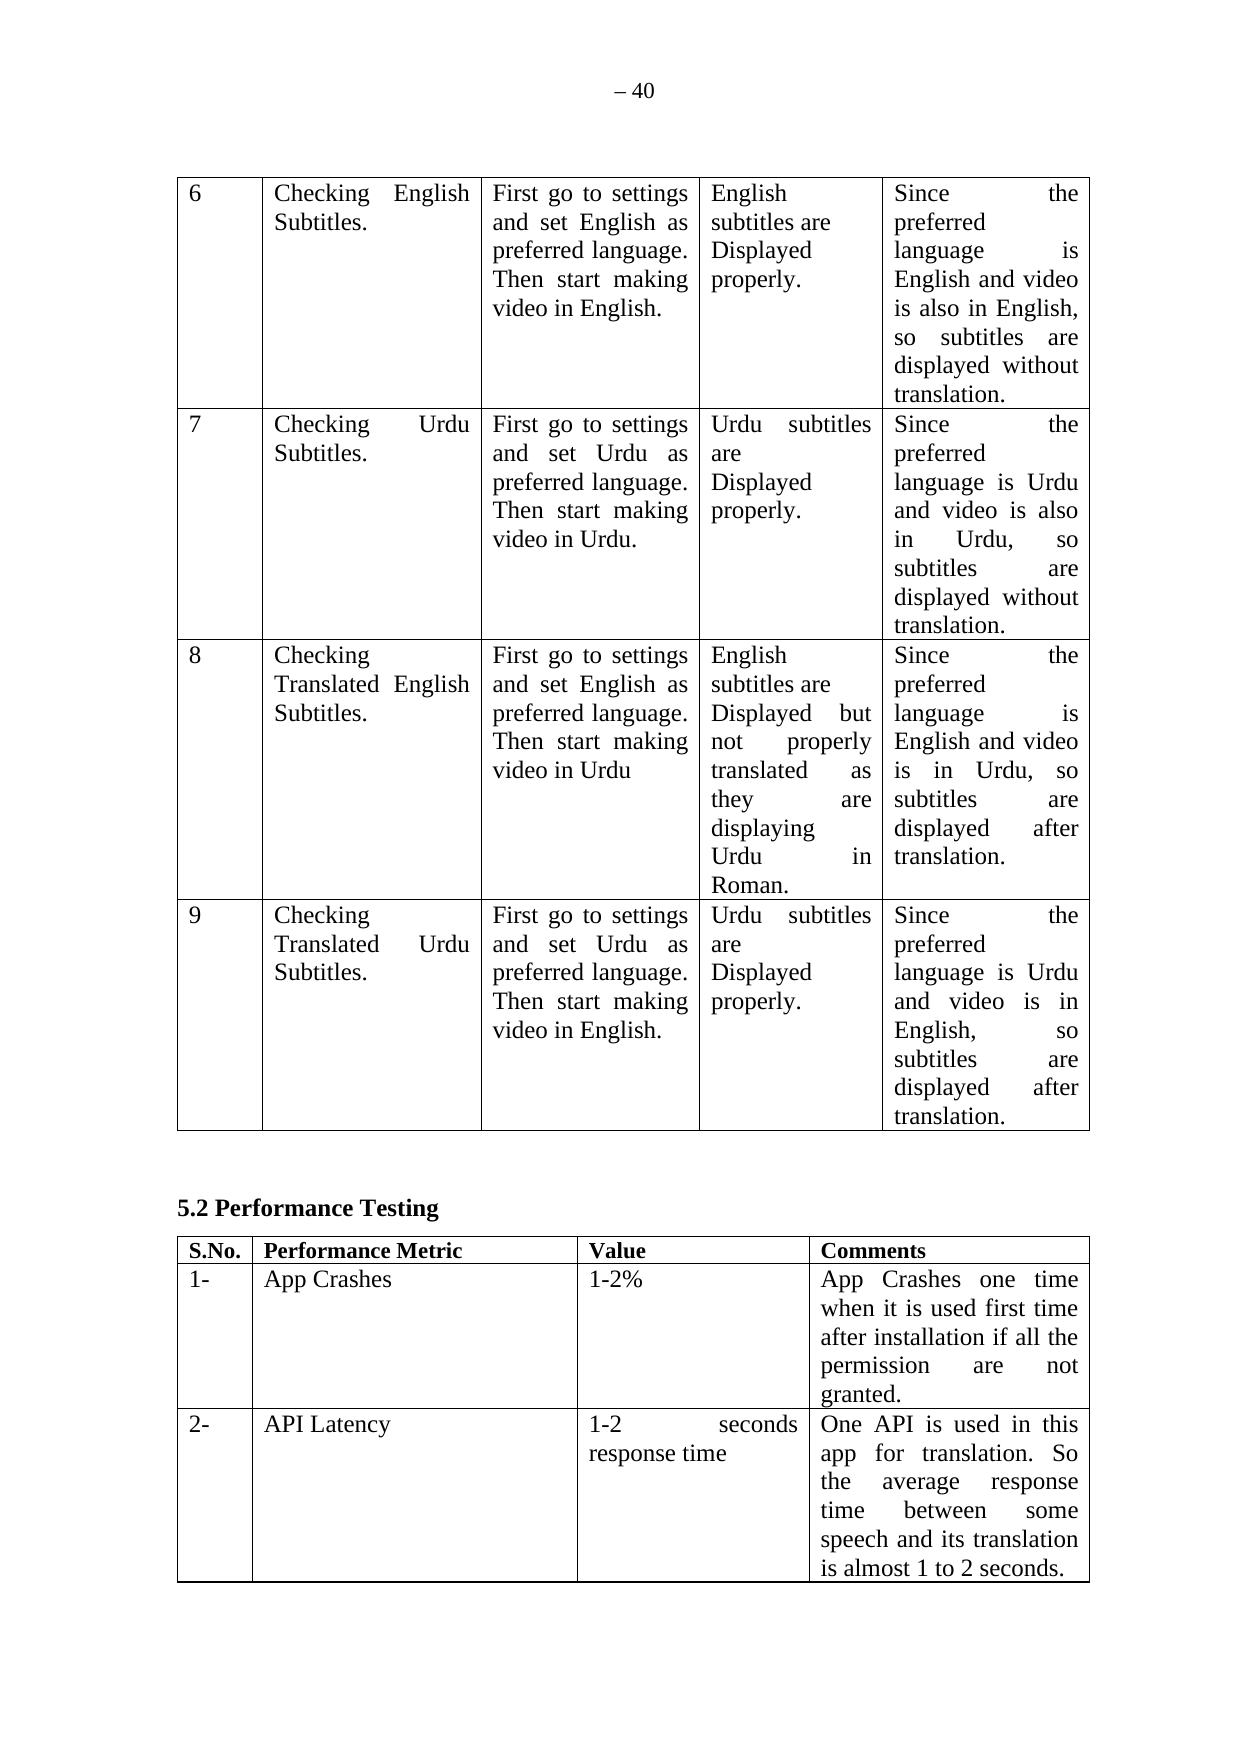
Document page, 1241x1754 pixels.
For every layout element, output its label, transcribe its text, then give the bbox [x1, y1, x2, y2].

table_cell First go to settings and set Urdu as preferred language. Then start making video in English. [482, 900, 699, 1130]
subtitle 5.2 Performance Testing [177, 1193, 1090, 1221]
table_cell 7 [178, 409, 262, 639]
table_cell App Crashes one time when it is used first time after installation if all the permission are not granted. [810, 1264, 1089, 1408]
table_cell One API is used in this app for translation. So the average response time between some speech and its translation is almost 1 to 2 seconds. [810, 1409, 1089, 1581]
table_cell Since the preferred language is Urdu and video is in English, so subtitles are displayed after translation. [883, 900, 1089, 1130]
table_header Performance Metric [253, 1237, 577, 1263]
table_cell Urdu subtitles are Displayed properly. [700, 900, 882, 1130]
table_header Comments [810, 1237, 1089, 1263]
table_header Value [578, 1237, 809, 1263]
table_cell Checking Translated Urdu Subtitles. [263, 900, 481, 1130]
table_cell 1-2% [578, 1264, 809, 1408]
table_cell 9 [178, 900, 262, 1130]
table_cell 2- [178, 1409, 252, 1581]
table_cell First go to settings and set English as preferred language. Then start making video in Urdu [482, 640, 699, 899]
table_cell 6 [178, 178, 262, 408]
table_cell 1- [178, 1264, 252, 1408]
table_header S.No. [178, 1237, 252, 1263]
table_cell API Latency [253, 1409, 577, 1581]
table_cell App Crashes [253, 1264, 577, 1408]
table_cell Since the preferred language is English and video is also in English, so subtitles are displayed without translation. [883, 178, 1089, 408]
table_cell 8 [178, 640, 262, 899]
table_cell Checking Urdu Subtitles. [263, 409, 481, 639]
table_cell First go to settings and set Urdu as preferred language. Then start making video in Urdu. [482, 409, 699, 639]
table_cell 1-2 seconds response time [578, 1409, 809, 1581]
table_cell Checking Translated English Subtitles. [263, 640, 481, 899]
table_cell Since the preferred language is Urdu and video is also in Urdu, so subtitles are displayed without translation. [883, 409, 1089, 639]
table_cell English subtitles are Displayed but not properly translated as they are displaying Urdu in Roman. [700, 640, 882, 899]
table_cell Urdu subtitles are Displayed properly. [700, 409, 882, 639]
table_cell English subtitles are Displayed properly. [700, 178, 882, 408]
table_cell Since the preferred language is English and video is in Urdu, so subtitles are displayed after translation. [883, 640, 1089, 899]
table_cell Checking English Subtitles. [263, 178, 481, 408]
table_cell First go to settings and set English as preferred language. Then start making video in English. [482, 178, 699, 408]
